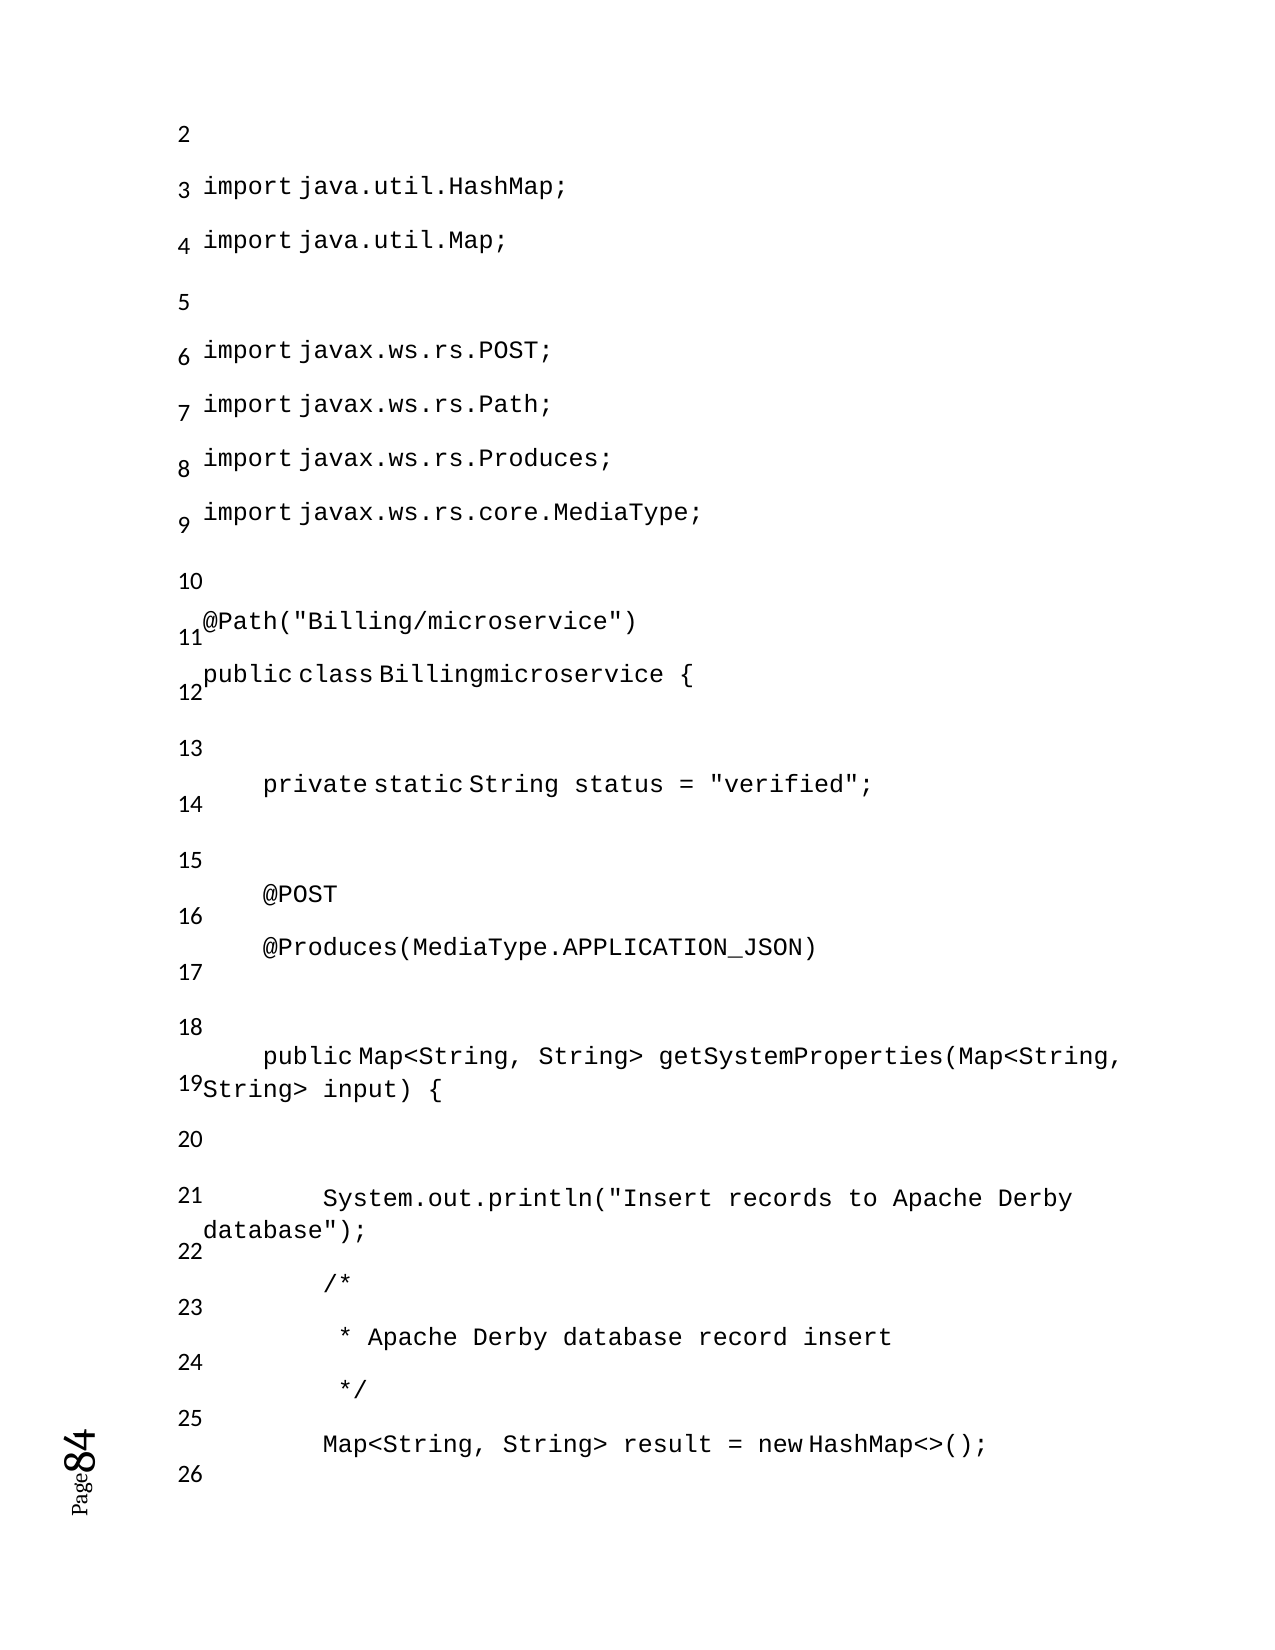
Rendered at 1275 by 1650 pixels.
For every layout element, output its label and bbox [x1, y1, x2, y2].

table_header [177, 118, 203, 1513]
table_header [203, 118, 1186, 1513]
